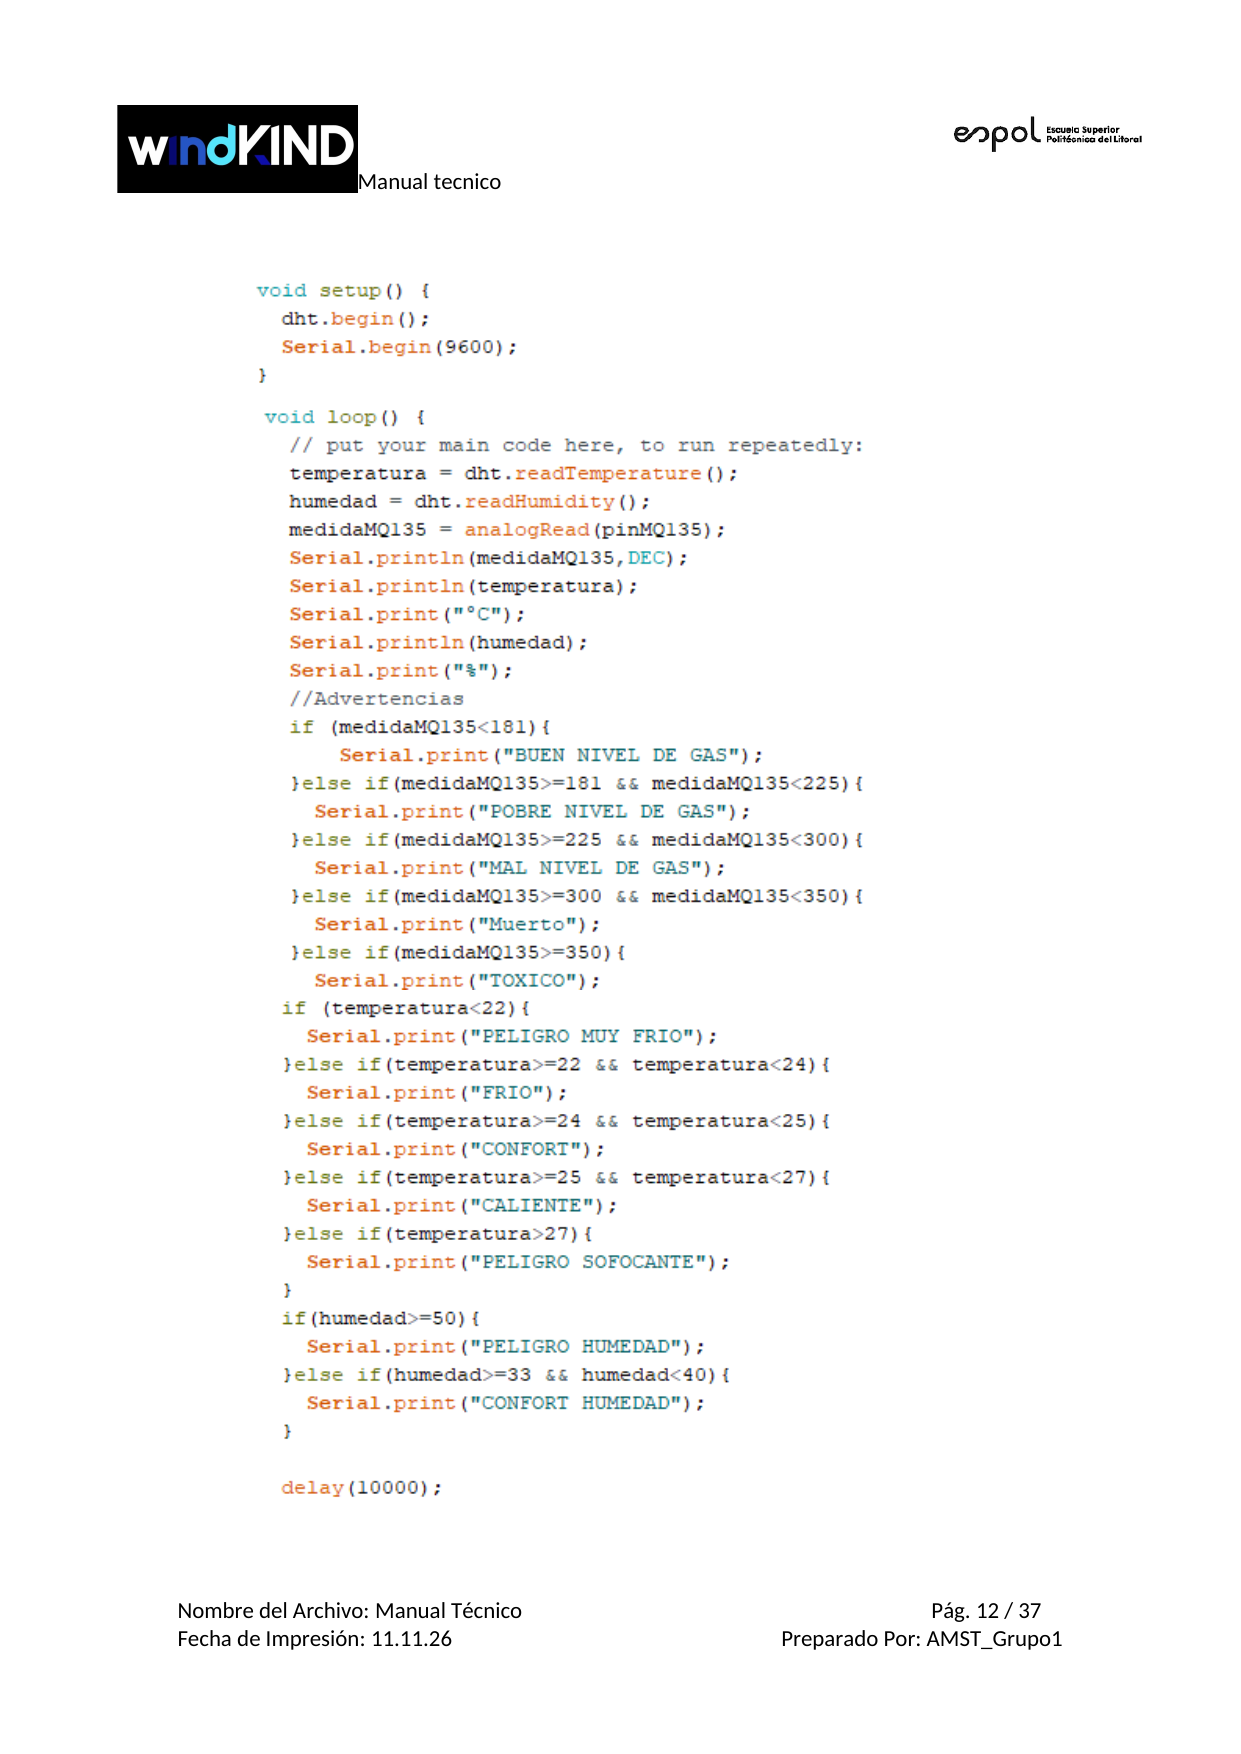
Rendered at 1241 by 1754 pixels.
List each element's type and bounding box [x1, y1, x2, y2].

picture [932, 53, 1158, 210]
picture [117, 105, 358, 193]
picture [252, 270, 604, 394]
picture [252, 396, 928, 990]
picture [252, 997, 1045, 1508]
